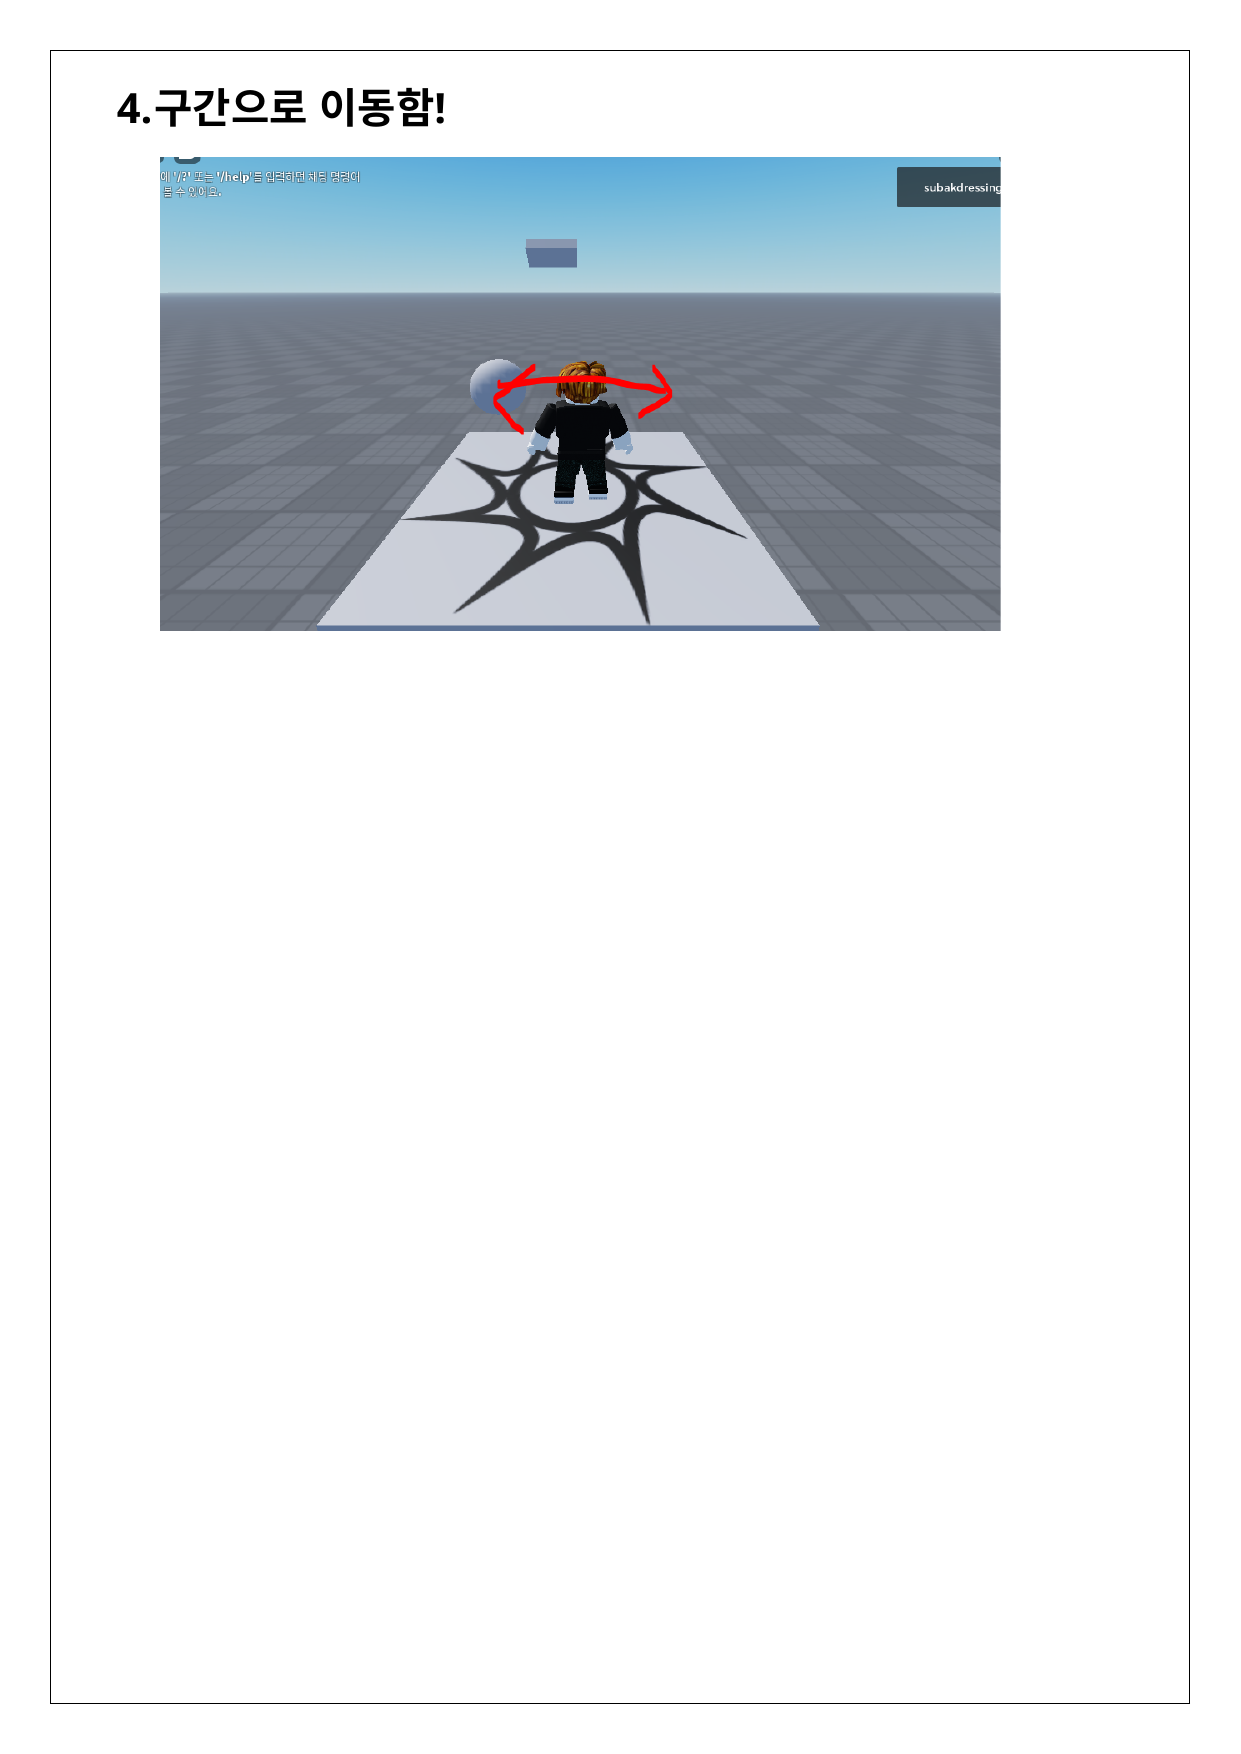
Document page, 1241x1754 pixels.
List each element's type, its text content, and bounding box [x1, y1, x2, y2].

list 구간으로 이동함! [117, 75, 1165, 136]
picture [160, 157, 1001, 631]
